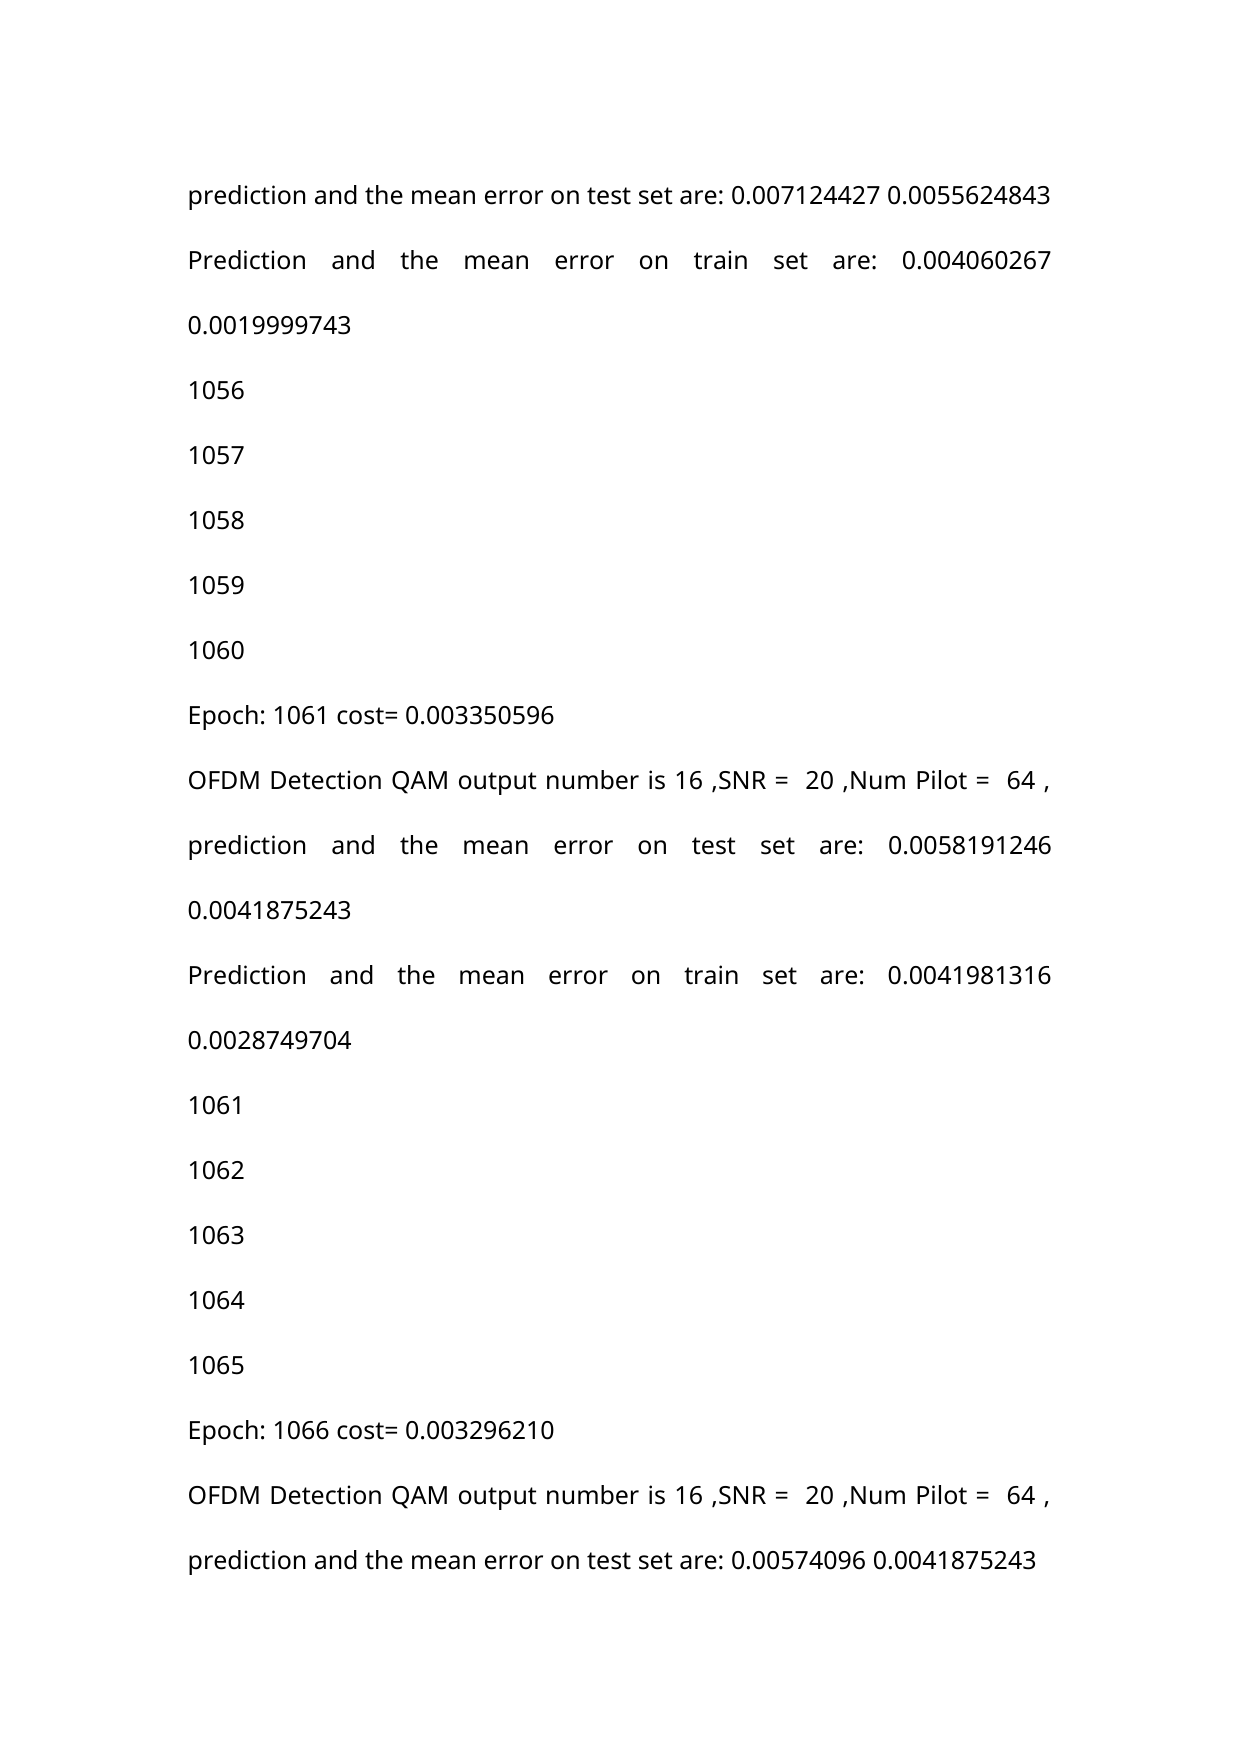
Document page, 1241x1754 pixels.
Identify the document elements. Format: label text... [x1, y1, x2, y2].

text 1061 [187, 1072, 1053, 1137]
text Prediction and the mean error on train set are: 0.004060267 0.0019999743 [187, 227, 1053, 357]
text 1057 [187, 422, 1053, 487]
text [187, 162, 1053, 227]
text 1062 [187, 1137, 1053, 1202]
text 1059 [187, 552, 1053, 617]
text Prediction and the mean error on train set are: 0.0041981316 0.0028749704 [187, 942, 1053, 1072]
text 1063 [187, 1202, 1053, 1267]
text Epoch: 1061 cost= 0.003350596 [187, 682, 1053, 747]
text OFDM Detection QAM output number is 16 ,SNR = 20 ,Num Pilot = 64 , prediction and the mean error on test set are: 0.0058191246 0.0041875243 [187, 747, 1053, 942]
text 1064 [187, 1267, 1053, 1332]
text OFDM Detection QAM output number is 16 ,SNR = 20 ,Num Pilot = 64 , prediction and the mean error on test set are: 0.00574096 0.0041875243 [187, 1462, 1053, 1592]
text 1056 [187, 357, 1053, 422]
text 1058 [187, 487, 1053, 552]
text 1060 [187, 617, 1053, 682]
text 1065 [187, 1332, 1053, 1397]
text Epoch: 1066 cost= 0.003296210 [187, 1397, 1053, 1462]
